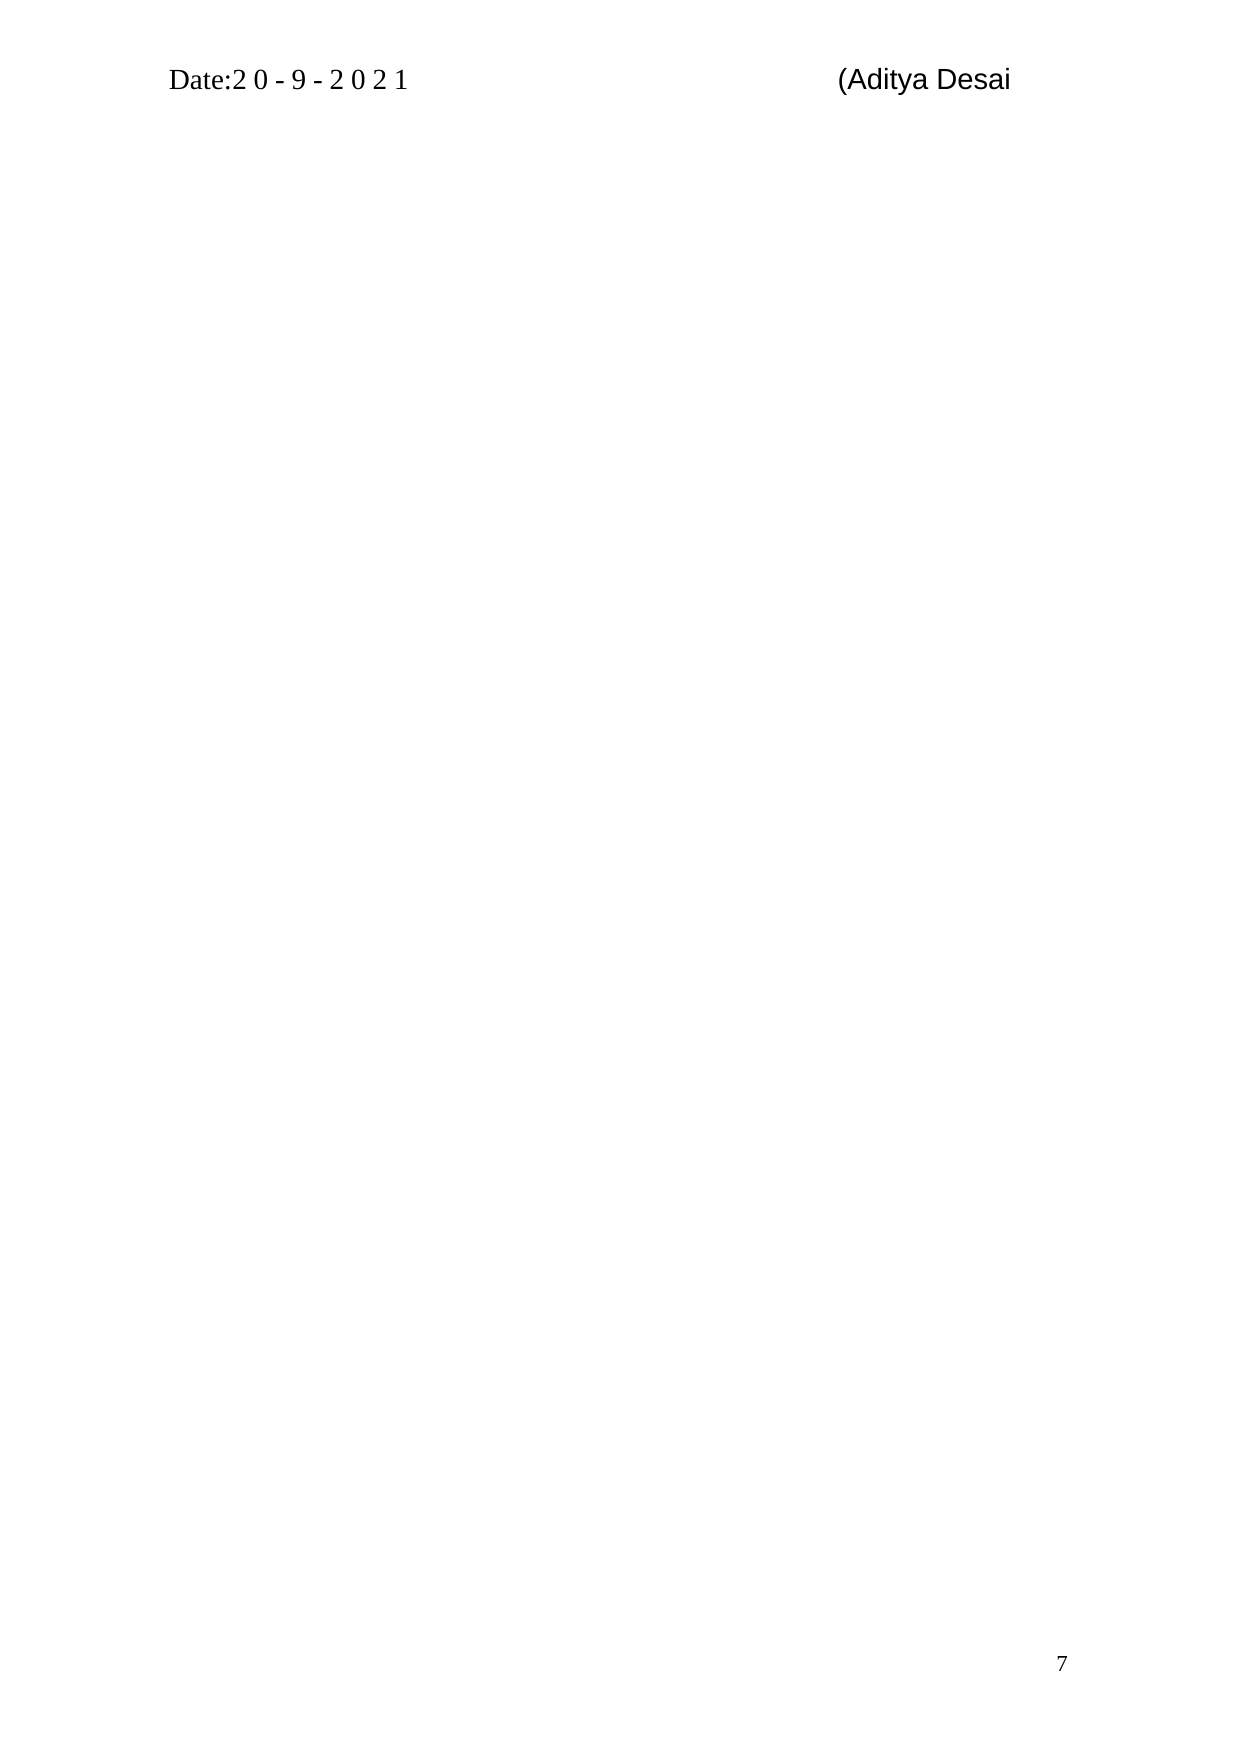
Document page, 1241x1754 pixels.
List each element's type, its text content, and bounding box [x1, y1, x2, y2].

text Date:20-9-2021 (Aditya Desai [169, 62, 1138, 96]
